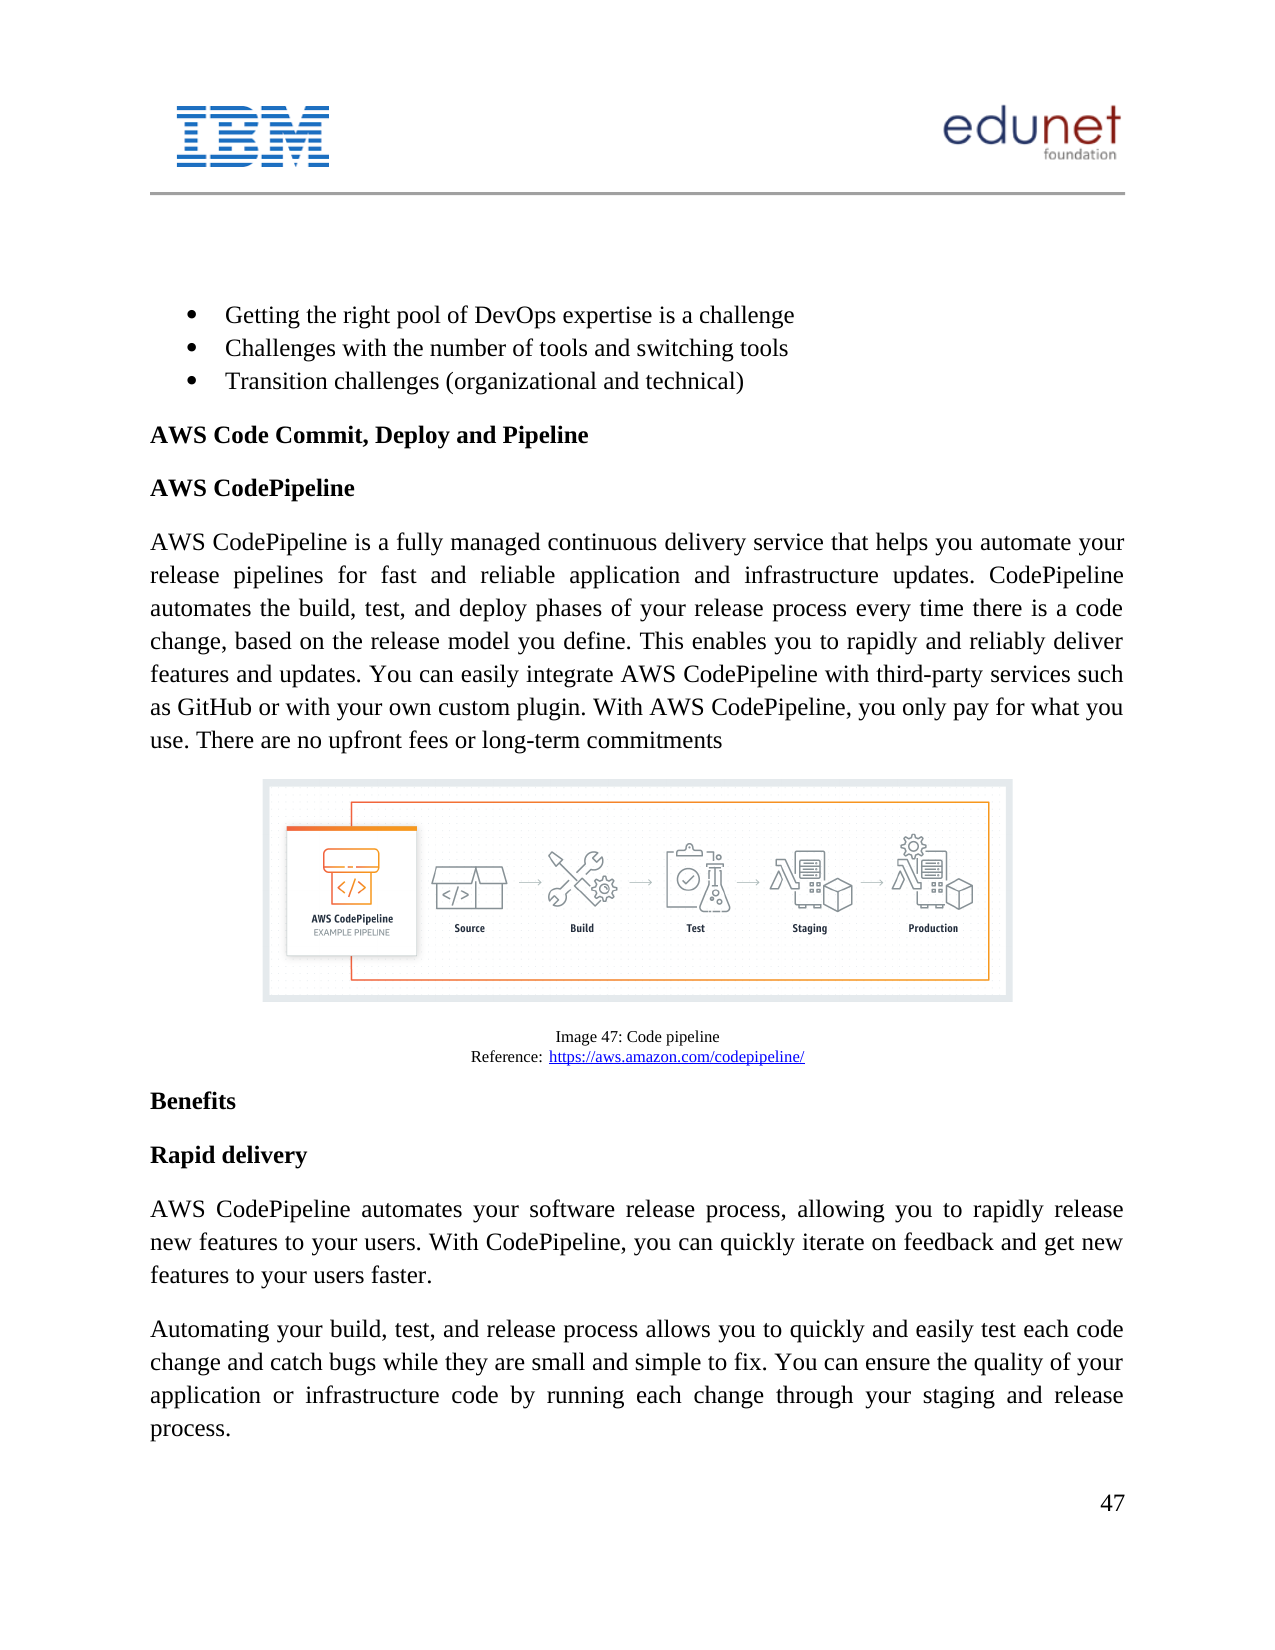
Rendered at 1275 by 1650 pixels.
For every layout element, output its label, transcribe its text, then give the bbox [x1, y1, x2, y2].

text AWS CodePipeline automates your software release process, allowing you to rapidly release new features to your users. With CodePipeline, you can quickly iterate on feedback and get new features to your users faster. [150, 1194, 1125, 1289]
picture [262, 779, 1013, 1002]
list Getting the right pool of DevOps expertise is a challenge [187, 300, 1125, 328]
list Challenges with the number of tools and switching tools [187, 333, 1125, 362]
subtitle AWS Code Commit, Deploy and Pipeline [150, 420, 1125, 448]
subtitle AWS CodePipeline [150, 473, 1125, 502]
text AWS CodePipeline is a fully managed continuous delivery service that helps you automate your release pipelines for fast and reliable application and infrastructure updates. CodePipeline automates the build, test, and deploy phases of your release process every time there is a code change, based on the release model you define. This enables you to rapidly and reliably deliver features and updates. You can easily integrate AWS CodePipeline with third-party services such as GitHub or with your own custom plugin. With AWS CodePipeline, you only pay for what you use. There are no upfront fees or long-term commitments [150, 527, 1125, 754]
text Image 47: Code pipeline [150, 1027, 1125, 1046]
text Automating your build, test, and release process allows you to quickly and easily test each code change and catch bugs while they are small and simple to fix. You can ensure the quality of your application or infrastructure code by running each change through your staging and release process. [150, 1314, 1125, 1442]
text Reference: https://aws.amazon.com/codepipeline/ [150, 1046, 1125, 1066]
picture [176, 106, 329, 167]
text Benefits [150, 1086, 1125, 1115]
text Rapid delivery [150, 1140, 1125, 1169]
list Transition challenges (organizational and technical) [187, 366, 1125, 394]
picture [941, 95, 1125, 167]
